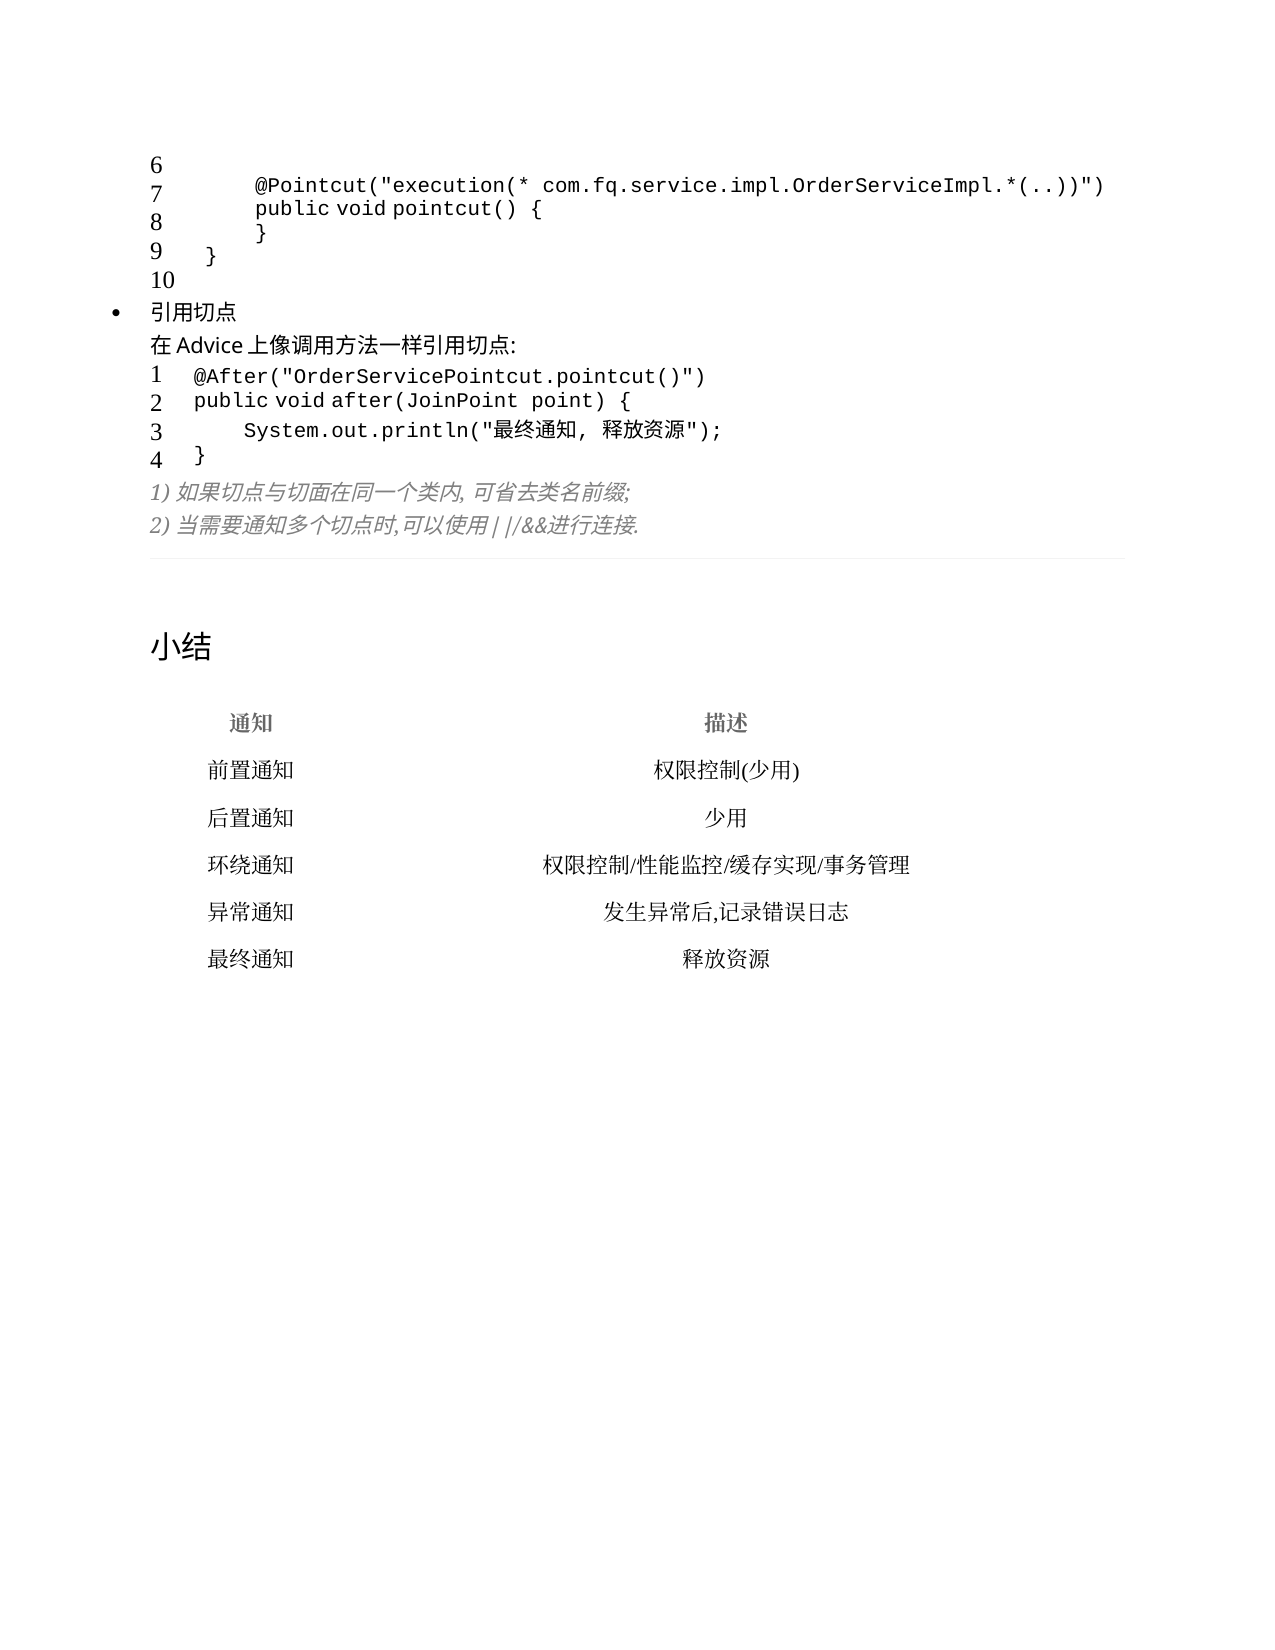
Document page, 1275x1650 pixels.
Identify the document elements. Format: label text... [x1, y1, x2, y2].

table_header 描述 [351, 699, 1102, 746]
table_cell 释放资源 [351, 934, 1102, 981]
table_cell 发生异常后,记录错误日志 [351, 887, 1102, 934]
table_cell 前置通知 [150, 746, 351, 793]
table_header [205, 150, 1119, 294]
text 小结 [150, 621, 1125, 668]
table_cell 权限控制/性能监控/缓存实现/事务管理 [351, 840, 1102, 887]
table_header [150, 150, 205, 294]
table_cell 异常通知 [150, 887, 351, 934]
table_cell 权限控制(少用) [351, 746, 1102, 793]
table_cell 最终通知 [150, 934, 351, 981]
text 1) 如果切点与切面在同一个类内, 可省去类名前缀; 2) 当需要通知多个切点时,可以使用||/&&进行连接. [150, 474, 1125, 540]
table_cell 后置通知 [150, 793, 351, 840]
table_header 1 2 3 4 [150, 359, 194, 474]
table_cell 少用 [351, 793, 1102, 840]
list 引用切点 在Advice上像调用方法一样引用切点: [112, 294, 1125, 359]
table_cell 环绕通知 [150, 840, 351, 887]
table_header 通知 [150, 699, 351, 746]
table_header @After("OrderServicePointcut.pointcut()") public void after(JoinPoint point) { System.out.println("最终通知, 释放资源"); } [194, 359, 1119, 474]
